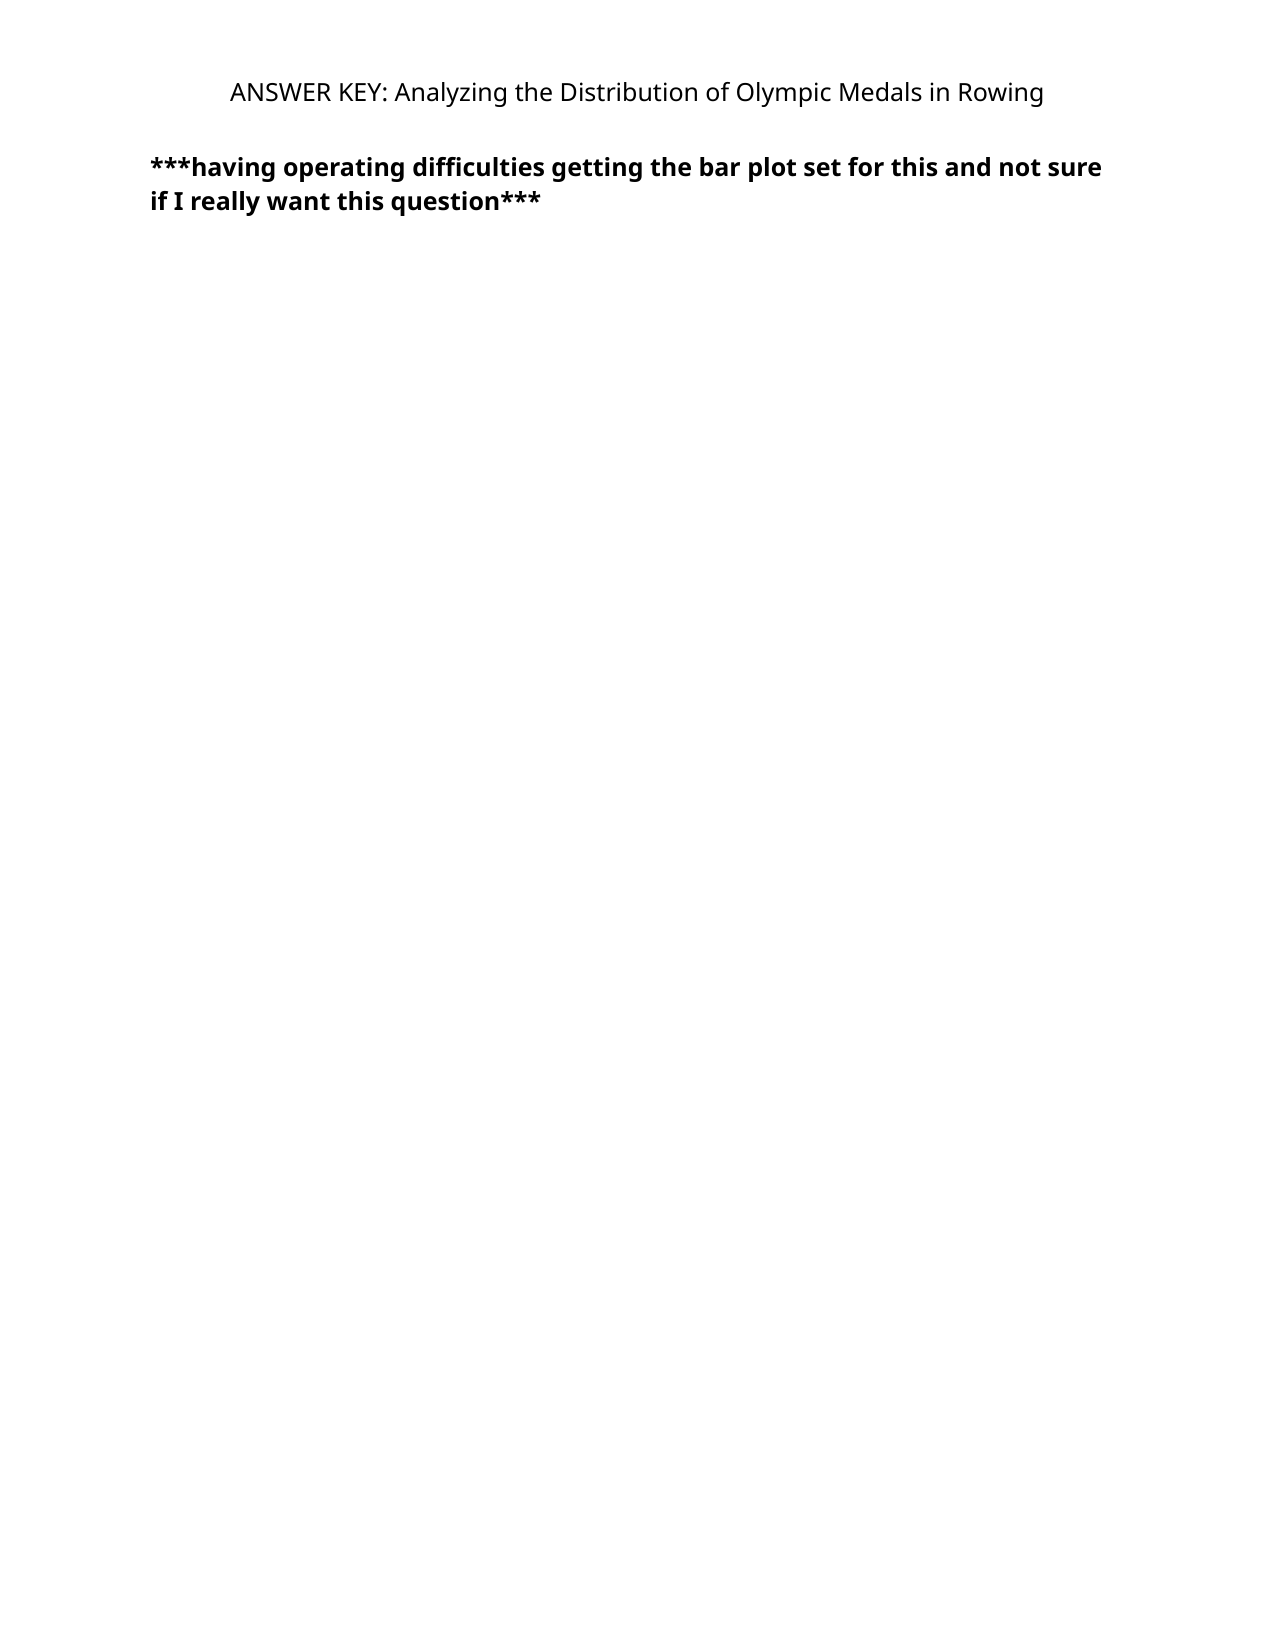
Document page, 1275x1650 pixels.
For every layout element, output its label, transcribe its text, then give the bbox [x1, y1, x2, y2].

text ***having operating difficulties getting the bar plot set for this and not sure if I really want this question*** [150, 150, 1125, 218]
